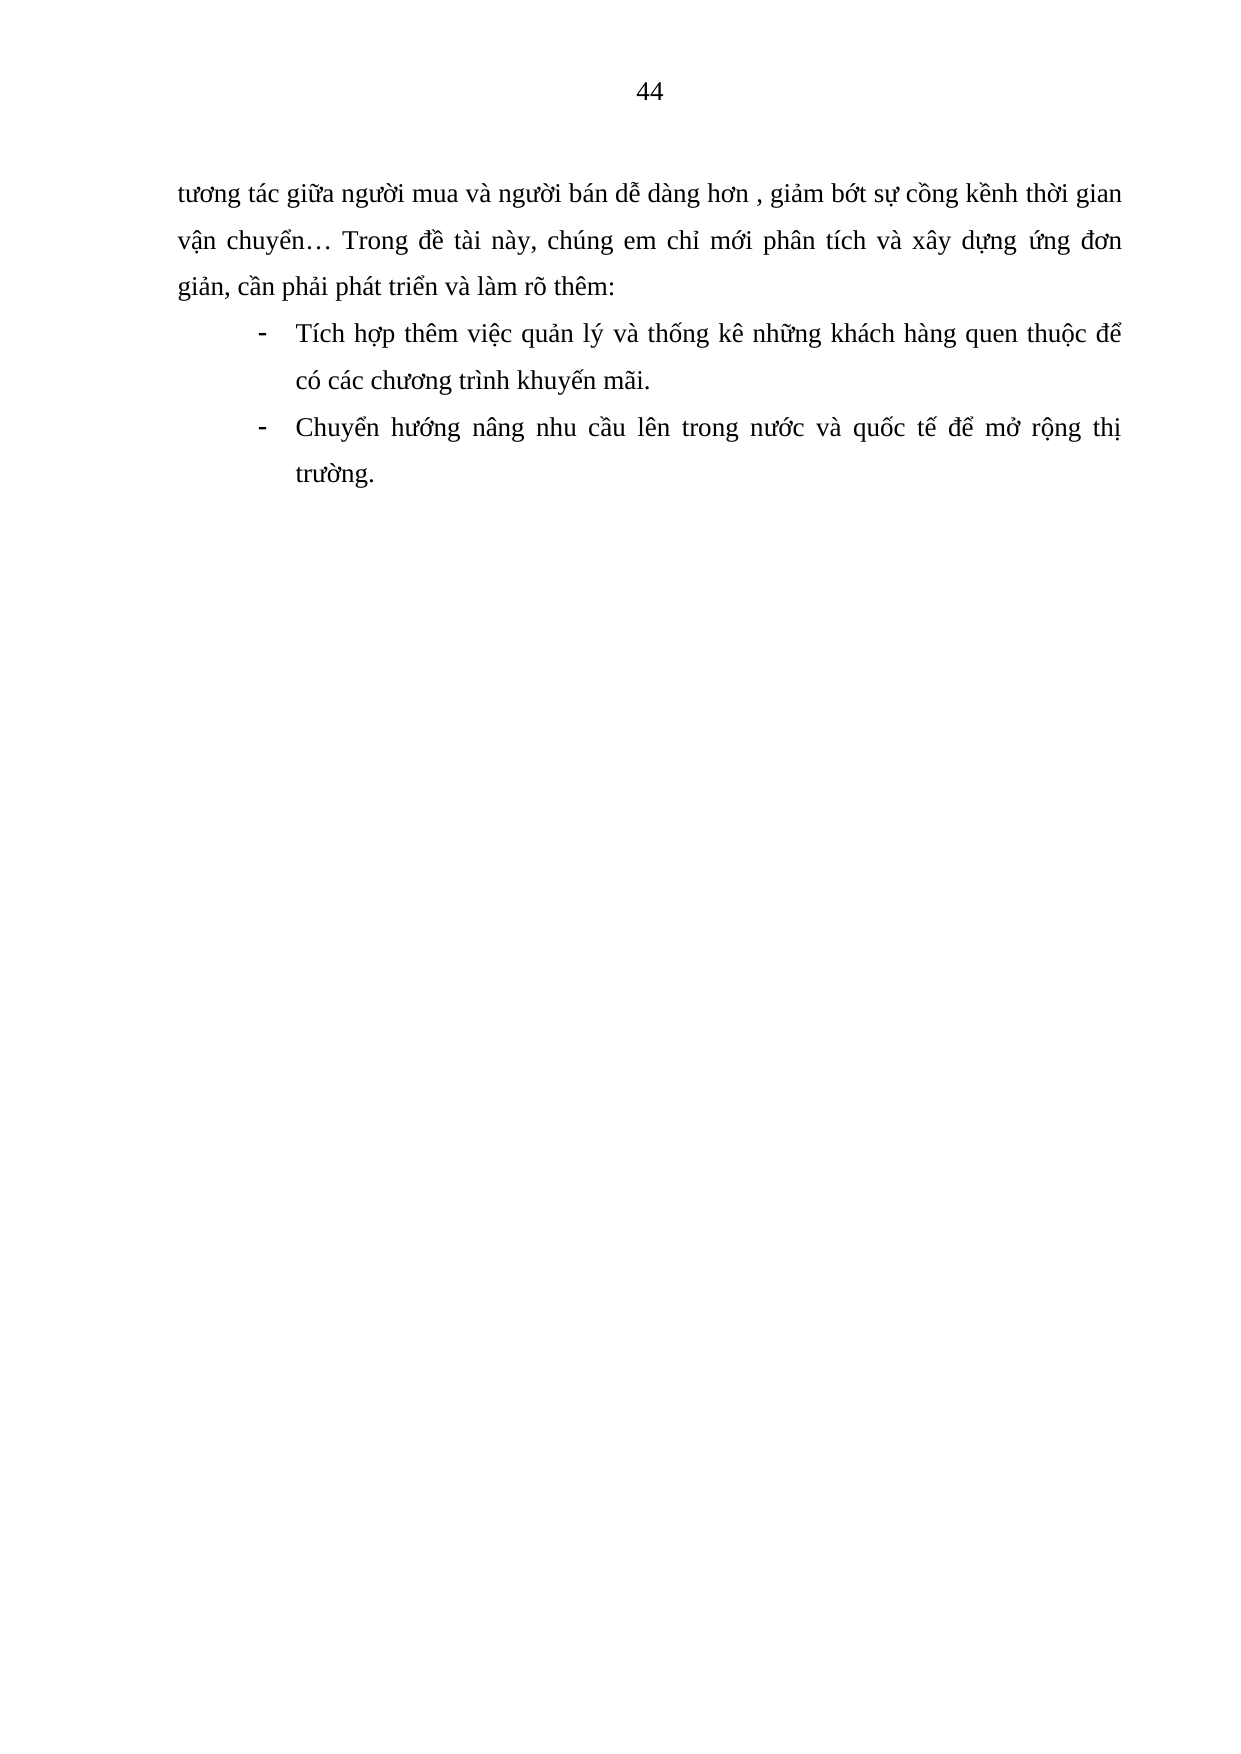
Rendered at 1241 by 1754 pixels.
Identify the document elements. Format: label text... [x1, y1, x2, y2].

list Chuyển hướng nâng nhu cầu lên trong nước và quốc tế để mở rộng thị trường. [258, 411, 1122, 488]
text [177, 177, 1122, 302]
list Tích hợp thêm việc quản lý và thống kê những khách hàng quen thuộc để có các chương trình khuyến mãi. [258, 317, 1122, 395]
